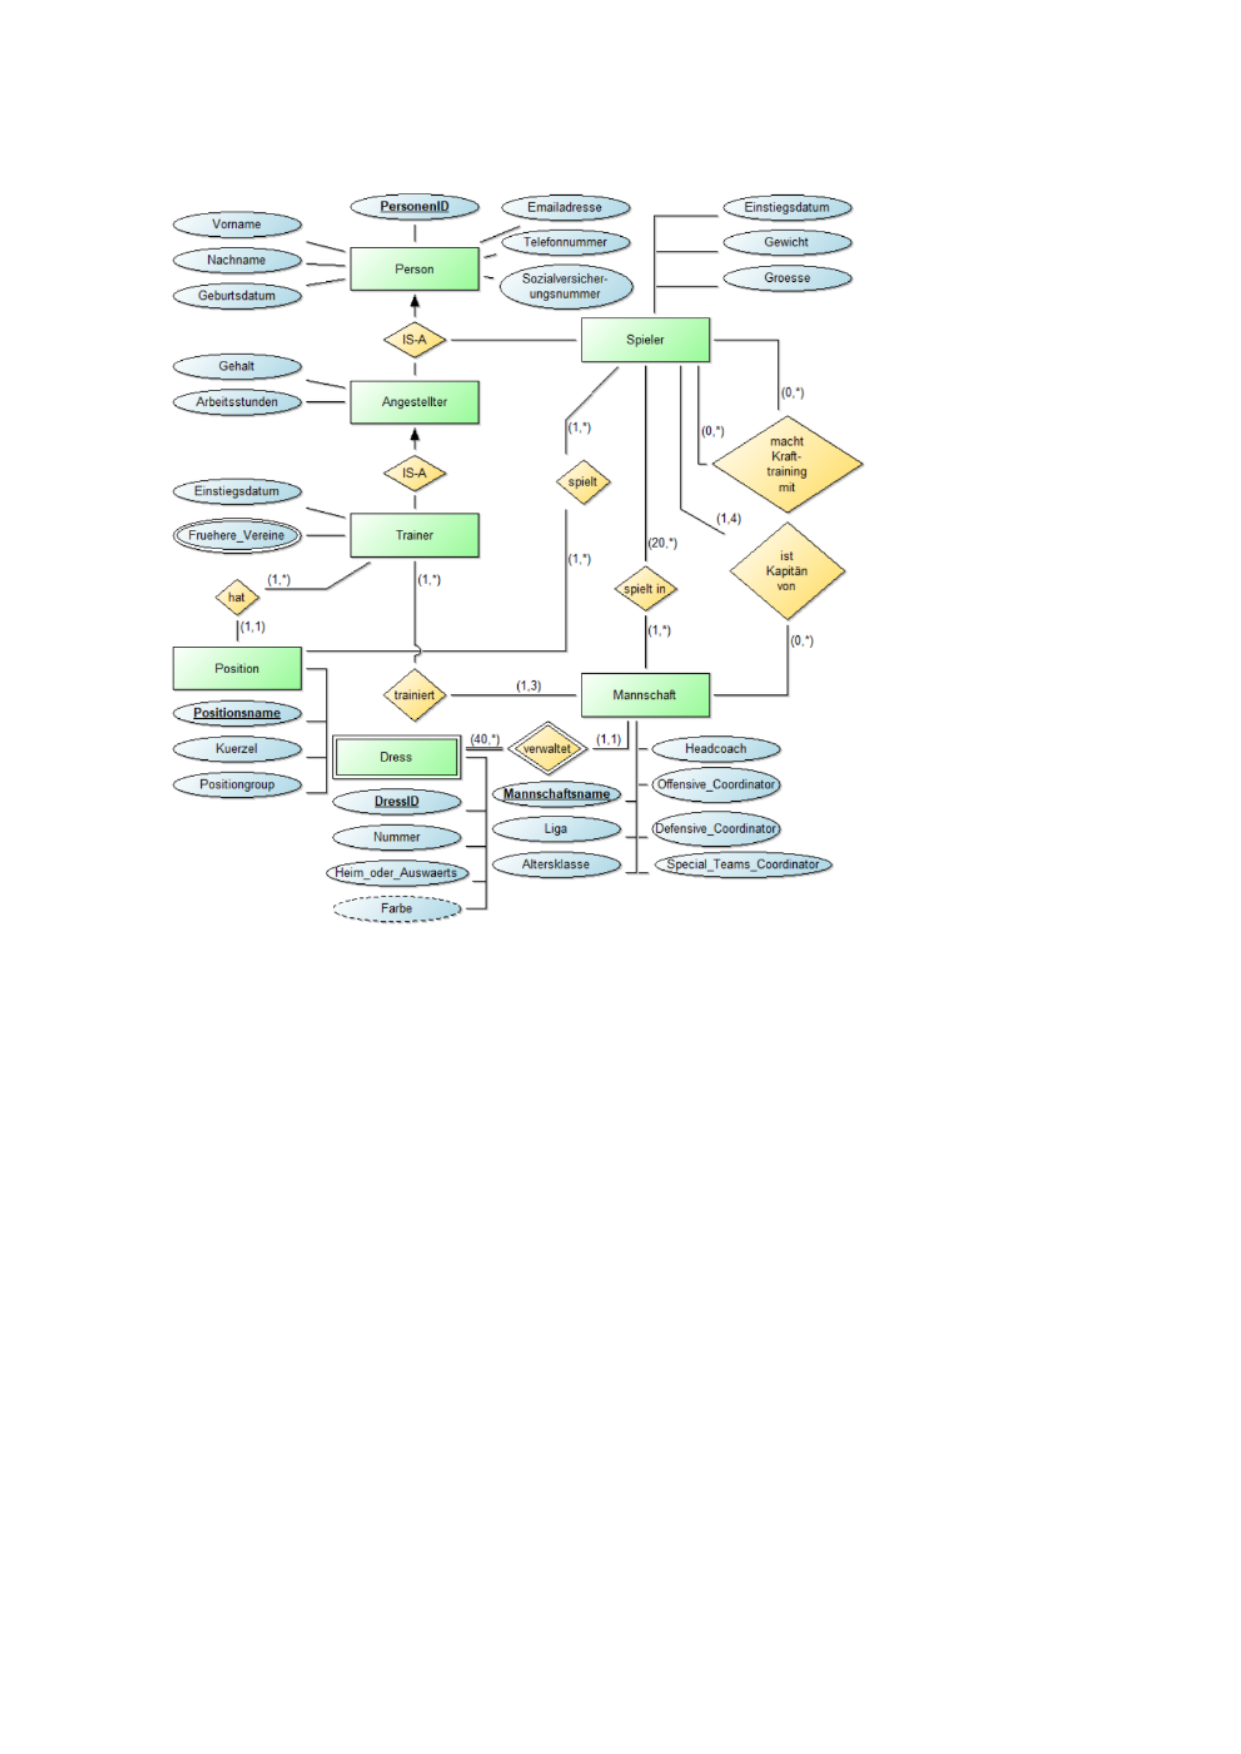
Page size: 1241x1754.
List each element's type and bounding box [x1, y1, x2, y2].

picture [147, 147, 869, 941]
